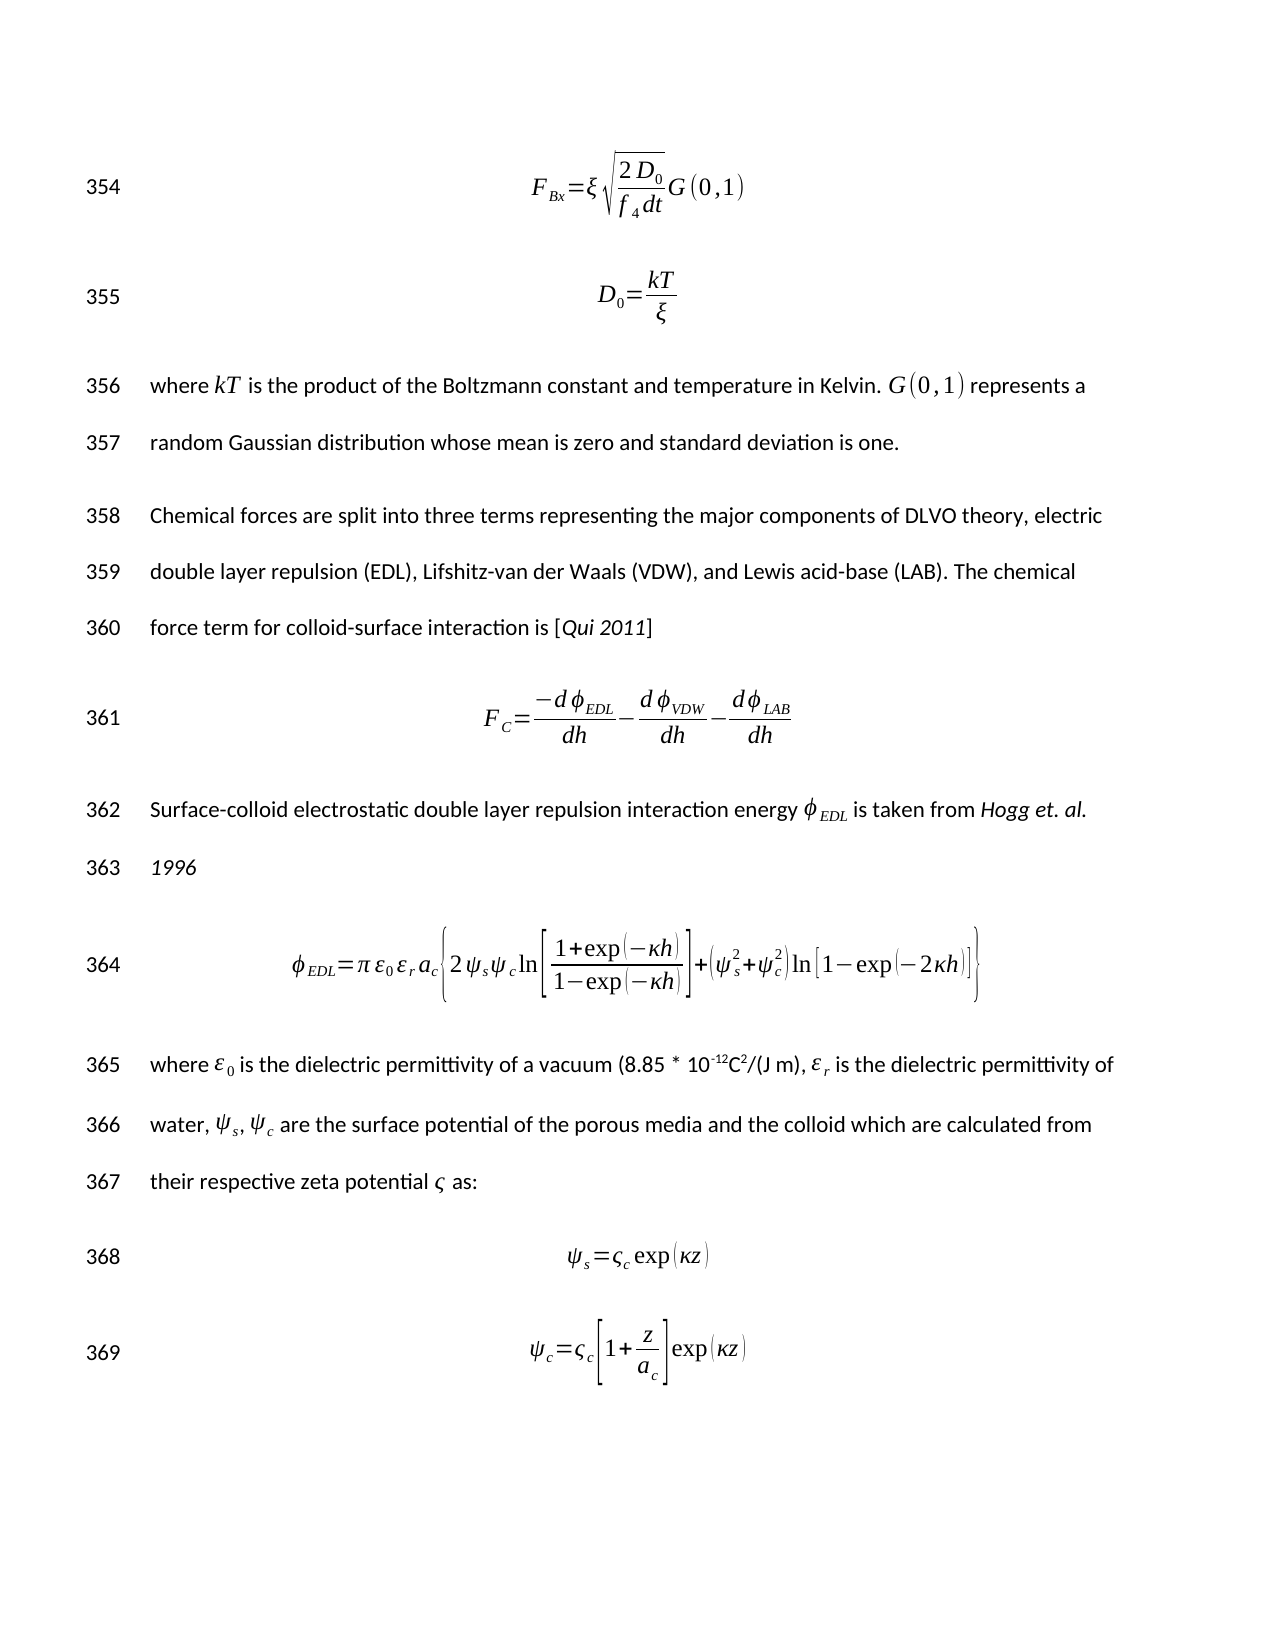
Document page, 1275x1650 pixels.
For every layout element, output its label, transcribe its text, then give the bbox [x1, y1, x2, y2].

text where is the product of the Boltzmann constant and temperature in Kelvin. represents a random Gaussian distribution whose mean is zero and standard deviation is one. [150, 370, 1125, 456]
text Chemical forces are split into three terms representing the major components of DLVO theory, electric double layer repulsion (EDL), Lifshitz-van der Waals (VDW), and Lewis acid-base (LAB). The chemical force term for colloid-surface interaction is [Qui 2011] [150, 501, 1125, 641]
text Surface-colloid electrostatic double layer repulsion interaction energy is taken from Hogg et. al. 1996 [150, 793, 1125, 881]
text where is the dielectric permittivity of a vacuum (8.85 * 10-12C2/(J m), is the dielectric permittivity of water, , are the surface potential of the porous media and the colloid which are calculated from their respective zeta potential as: [150, 1049, 1125, 1195]
